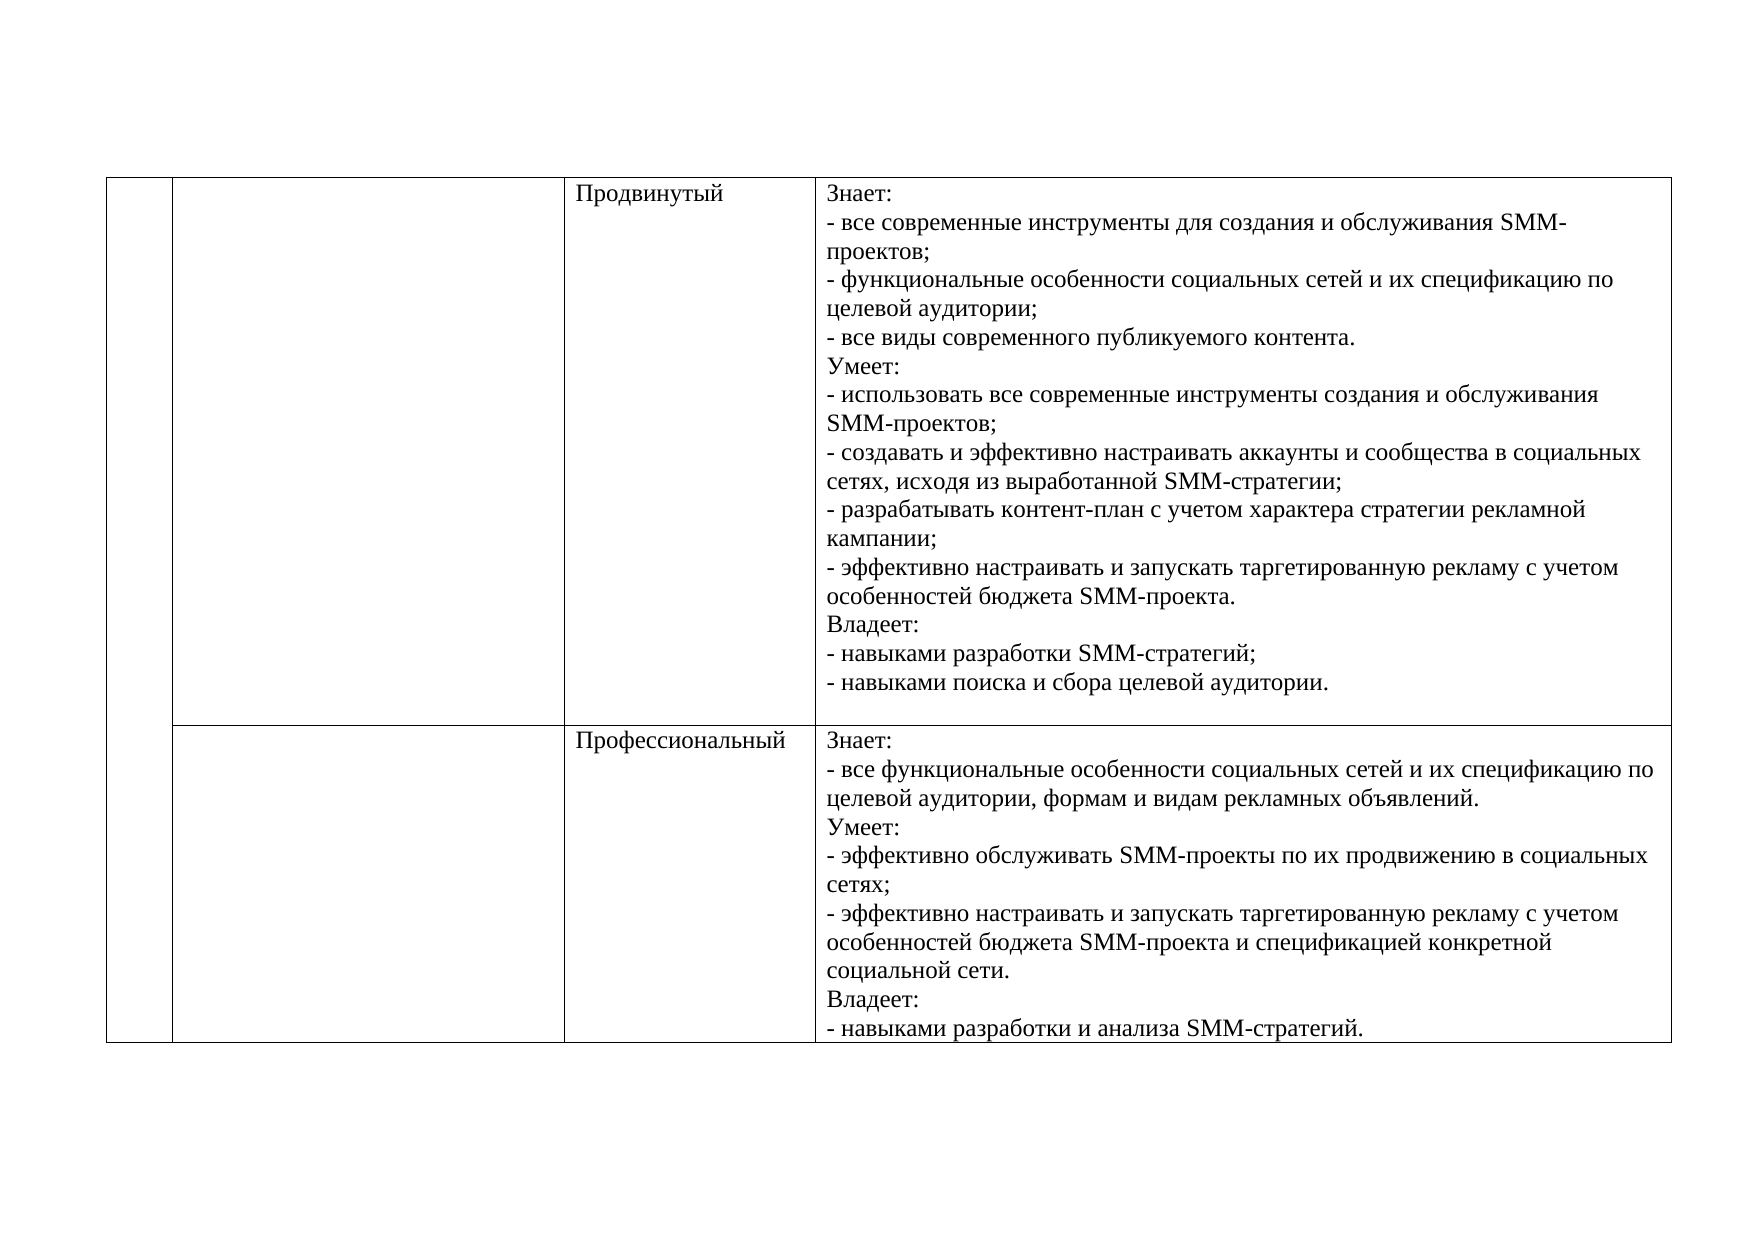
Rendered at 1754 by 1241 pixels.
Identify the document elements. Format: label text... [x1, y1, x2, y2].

table_cell Знает: - все функциональные особенности социальных сетей и их спецификацию по целевой аудитории, формам и видам рекламных объявлений. Умеет: - эффективно обслуживать SMM-проекты по их продвижению в социальных сетях; - эффективно настраивать и запускать таргетированную рекламу с учетом особенностей бюджета SMM-проекта и спецификацией конкретной социальной сети. Владеет: - навыками разработки и анализа SMM-стратегий. [816, 726, 1671, 1042]
table_cell [173, 178, 564, 724]
table_cell [173, 726, 564, 1042]
table_cell Профессиональный [565, 726, 815, 1042]
table_cell Продвинутый [565, 178, 815, 724]
table_cell Знает: - все современные инструменты для создания и обслуживания SMM-проектов; - функциональные особенности социальных сетей и их спецификацию по целевой аудитории; - все виды современного публикуемого контента. Умеет: - использовать все современные инструменты создания и обслуживания SMM-проектов; - создавать и эффективно настраивать аккаунты и сообщества в социальных сетях, исходя из выработанной SMM-стратегии; - разрабатывать контент-план с учетом характера стратегии рекламной кампании; - эффективно настраивать и запускать таргетированную рекламу с учетом особенностей бюджета SMM-проекта. Владеет: - навыками разработки SMM-стратегий; - навыками поиска и сбора целевой аудитории. [816, 178, 1671, 724]
